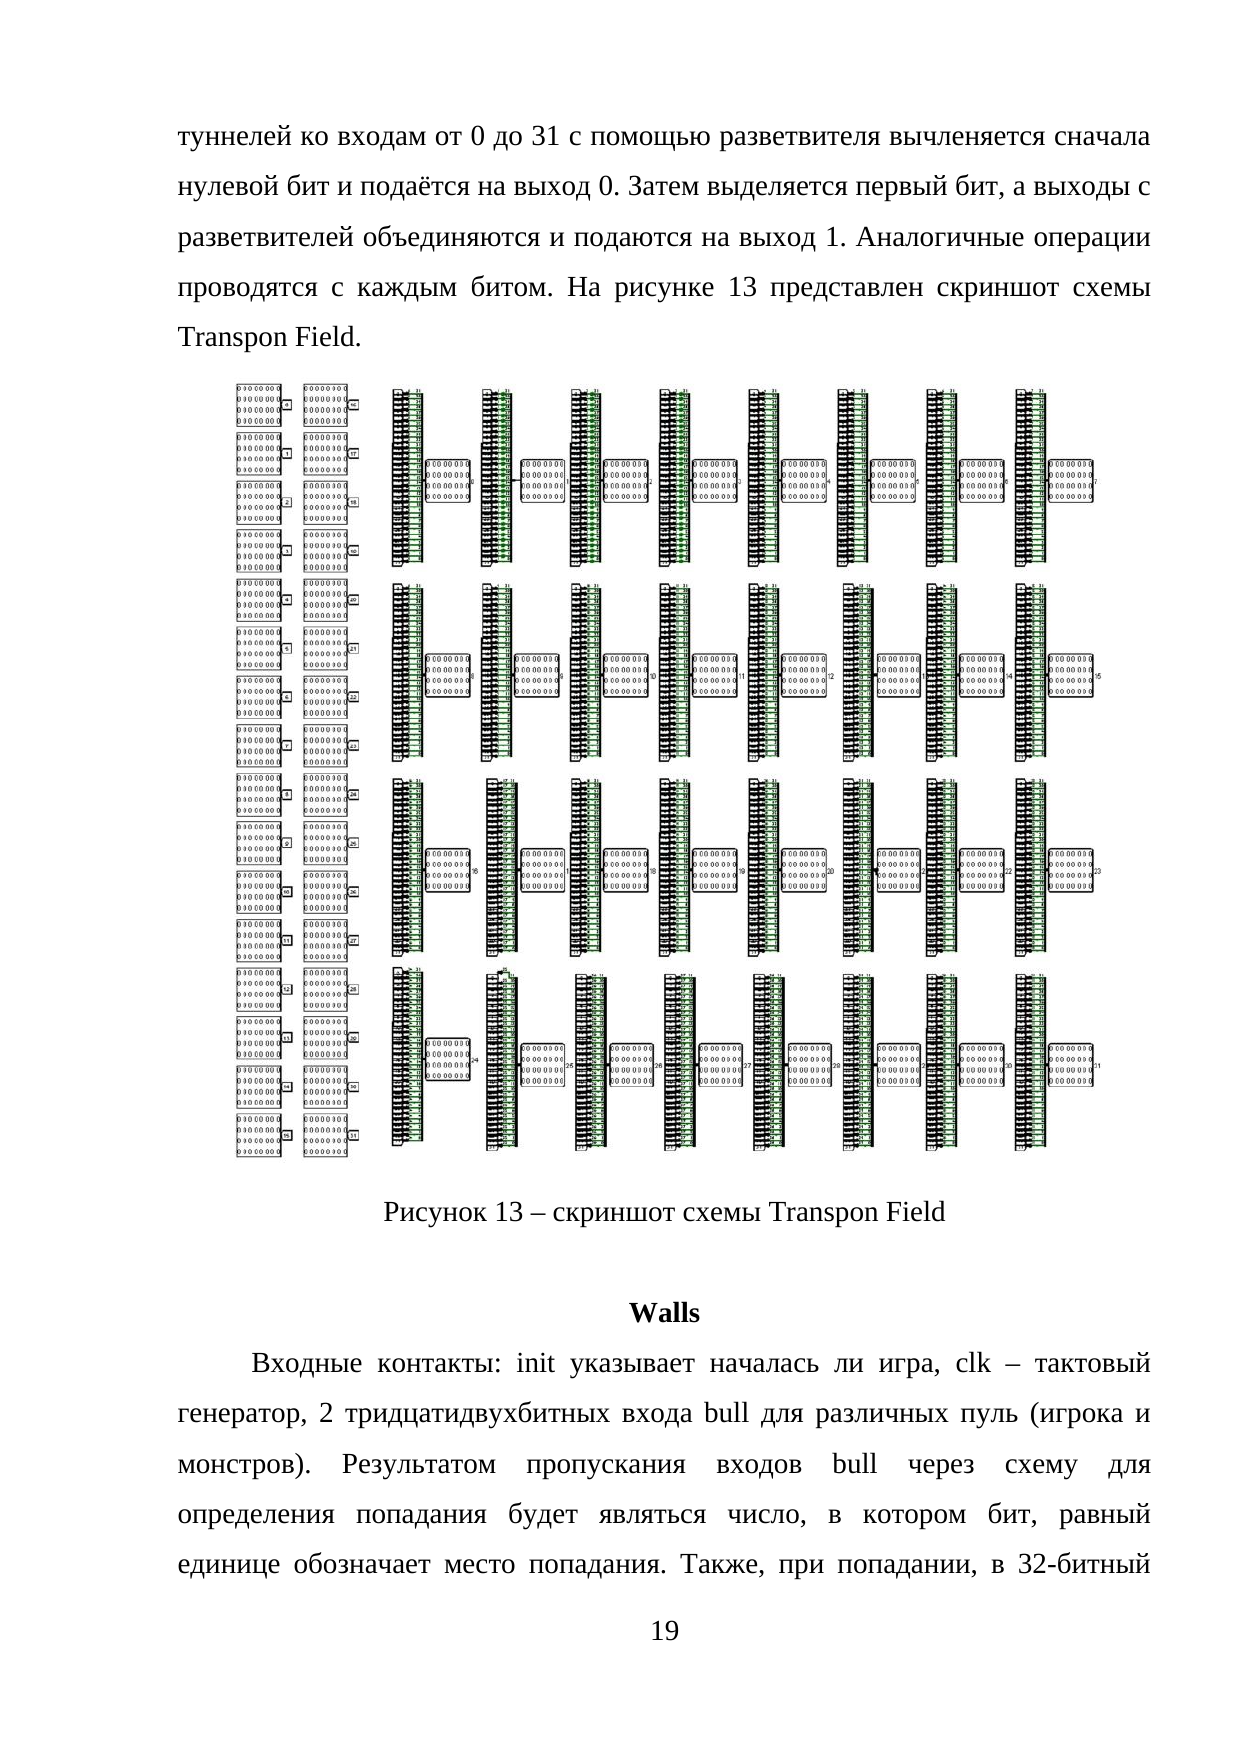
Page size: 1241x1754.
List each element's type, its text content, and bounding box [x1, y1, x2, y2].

text Walls [177, 1295, 1152, 1328]
text Рисунок 13 – скриншот схемы Transpon Field [177, 1194, 1152, 1228]
picture [219, 369, 1109, 1178]
